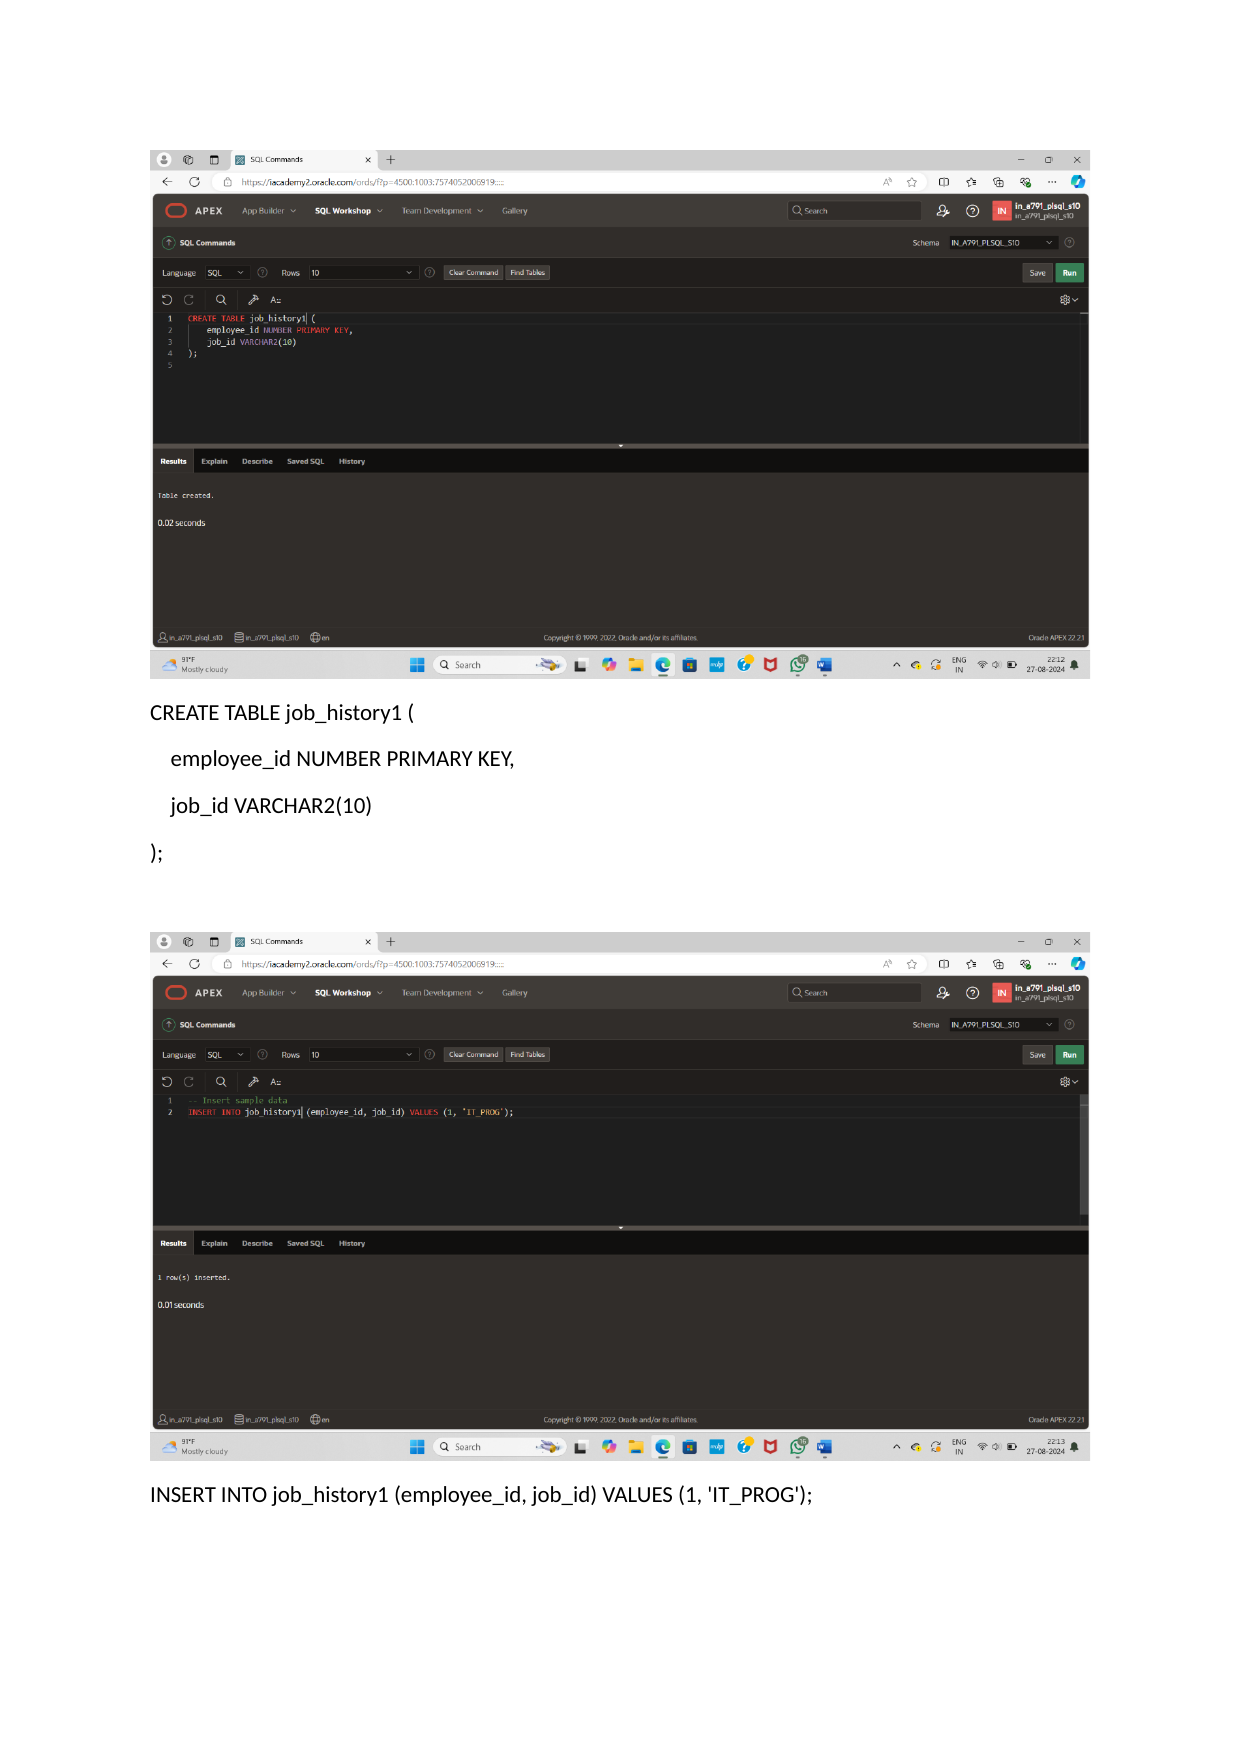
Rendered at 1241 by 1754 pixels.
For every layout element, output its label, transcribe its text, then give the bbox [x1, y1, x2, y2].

text employee_id NUMBER PRIMARY KEY, [150, 744, 1090, 773]
text job_id VARCHAR2(10) [150, 791, 1090, 819]
text CREATE TABLE job_history1 ( [150, 698, 1090, 726]
picture [150, 150, 1091, 679]
picture [150, 932, 1091, 1461]
text INSERT INTO job_history1 (employee_id, job_id) VALUES (1, 'IT_PROG'); [150, 1480, 1090, 1508]
text ); [150, 838, 1090, 866]
